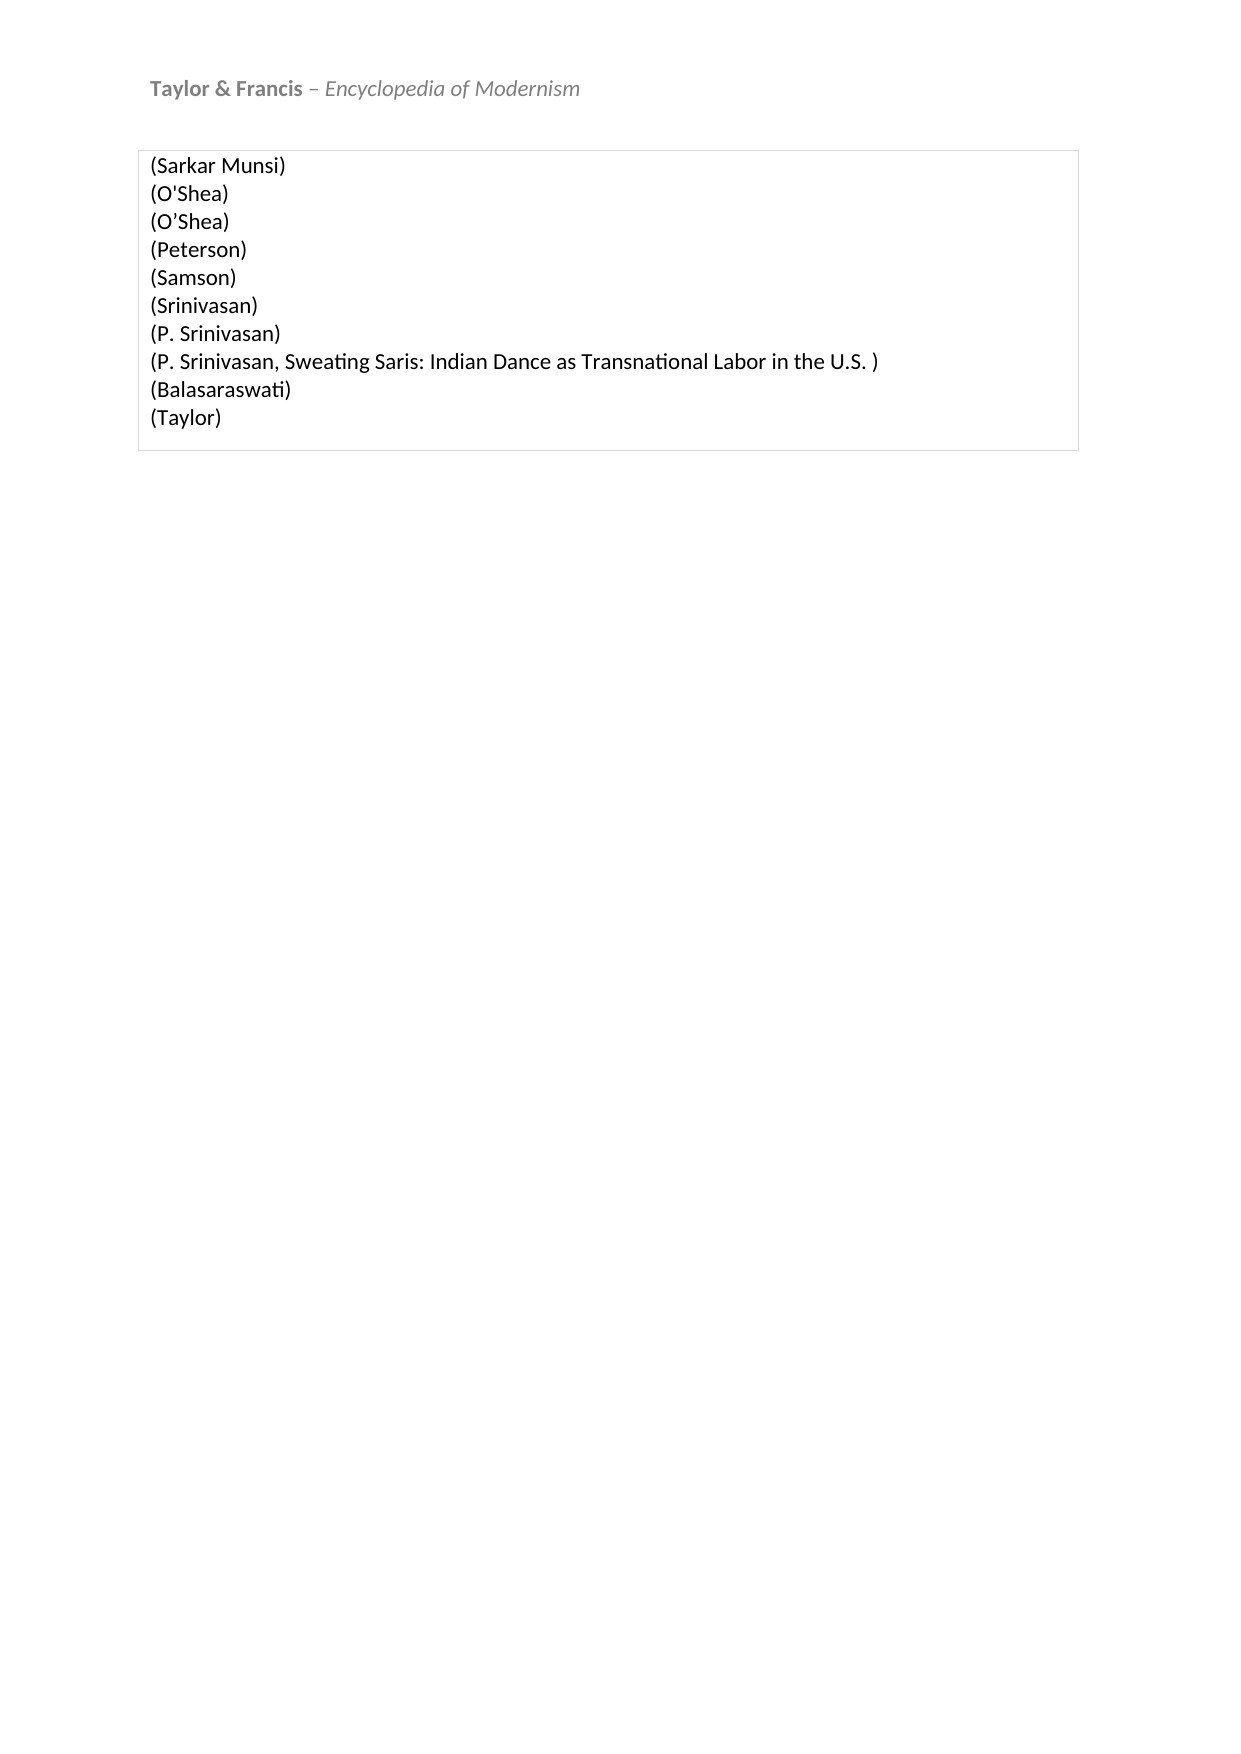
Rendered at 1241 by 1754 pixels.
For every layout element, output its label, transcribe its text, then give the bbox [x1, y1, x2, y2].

table_cell Further reading: [139, 151, 1078, 450]
